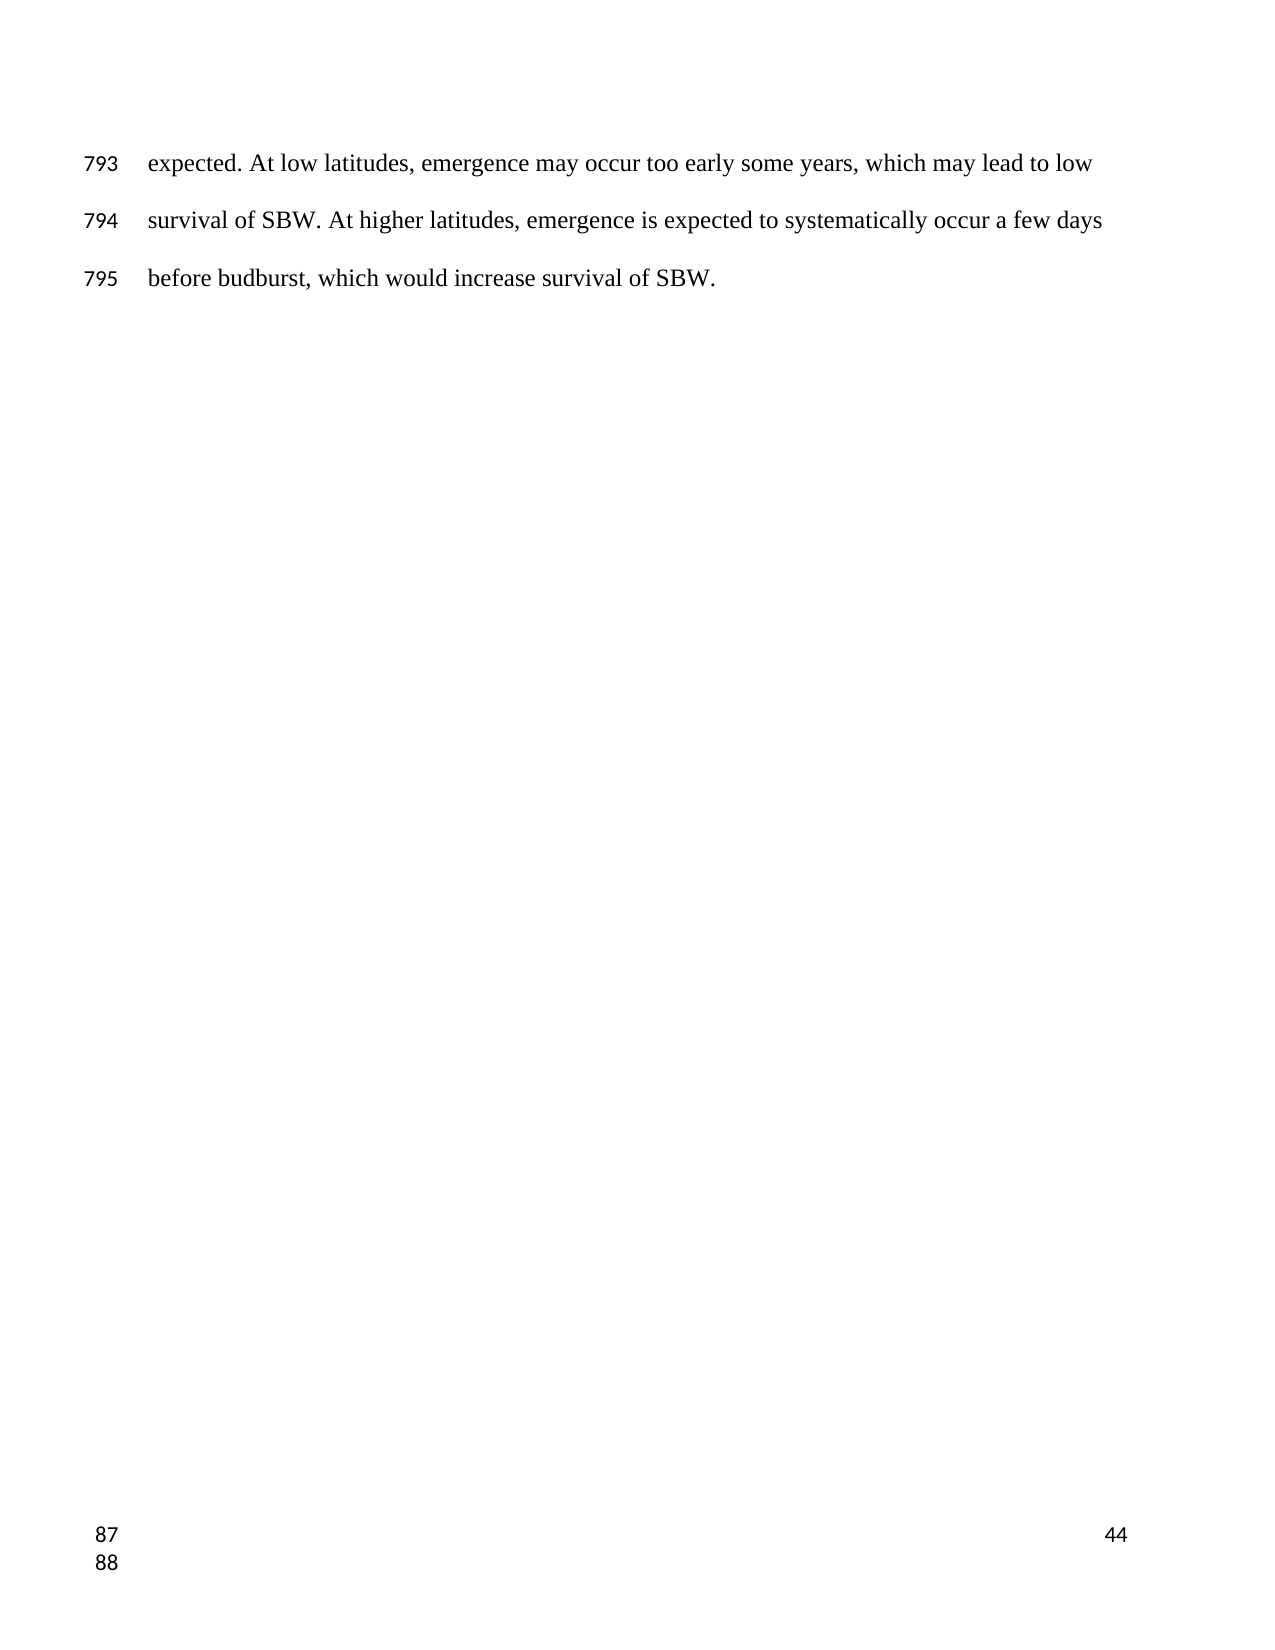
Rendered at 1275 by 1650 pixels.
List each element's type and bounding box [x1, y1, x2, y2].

text [148, 148, 1127, 291]
